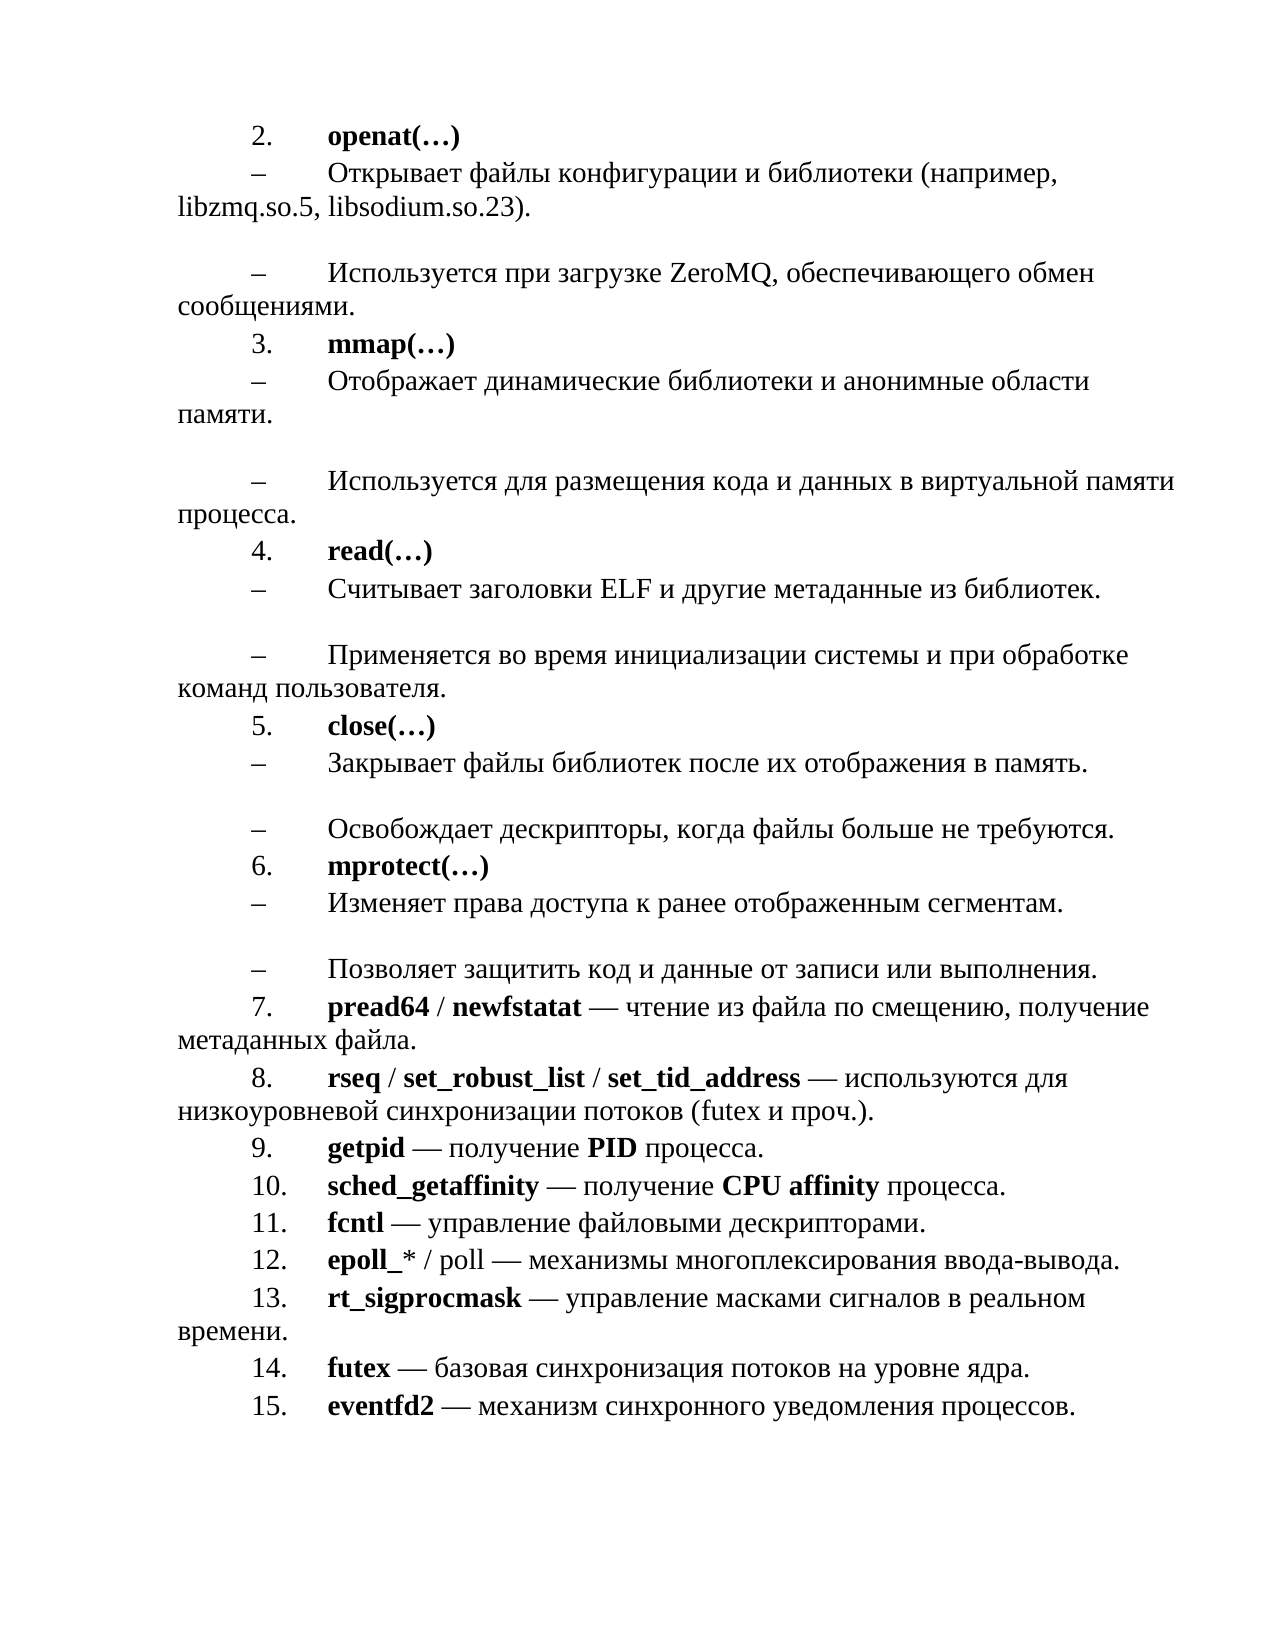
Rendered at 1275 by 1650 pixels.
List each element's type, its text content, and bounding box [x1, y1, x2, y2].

list mmap(…) [177, 326, 1186, 359]
list getpid — получение PID процесса. [177, 1131, 1186, 1164]
list Используется для размещения кода и данных в виртуальной памяти процесса. [177, 463, 1186, 530]
list futex — базовая синхронизация потоков на уровне ядра. [177, 1351, 1186, 1384]
list openat(…) [177, 118, 1186, 152]
list Считывает заголовки ELF и другие метаданные из библиотек. [177, 571, 1186, 633]
list mprotect(…) [177, 848, 1186, 882]
list read(…) [177, 533, 1186, 567]
list Освобождает дескрипторы, когда файлы больше не требуются. [177, 811, 1186, 844]
list close(…) [177, 708, 1186, 741]
list sched_getaffinity — получение CPU affinity процесса. [177, 1168, 1186, 1201]
list Используется при загрузке ZeroMQ, обеспечивающего обмен сообщениями. [177, 255, 1186, 322]
list Изменяет права доступа к ранее отображенным сегментам. [177, 886, 1186, 948]
list epoll_* / poll — механизмы многоплексирования ввода-вывода. [177, 1242, 1186, 1276]
list rseq / set_robust_list / set_tid_address — используются для низкоуровневой синхронизации потоков (futex и проч.). [177, 1060, 1186, 1127]
list pread64 / newfstatat — чтение из файла по смещению, получение метаданных файла. [177, 989, 1186, 1056]
list rt_sigprocmask — управление масками сигналов в реальном времени. [177, 1280, 1186, 1347]
list Позволяет защитить код и данные от записи или выполнения. [177, 952, 1186, 985]
list fcntl — управление файловыми дескрипторами. [177, 1205, 1186, 1239]
list Открывает файлы конфигурации и библиотеки (например, libzmq.so.5, libsodium.so.23). [177, 155, 1186, 251]
list Применяется во время инициализации системы и при обработке команд пользователя. [177, 637, 1186, 704]
list eventfd2 — механизм синхронного уведомления процессов. [177, 1388, 1186, 1421]
list Отображает динамические библиотеки и анонимные области памяти. [177, 363, 1186, 459]
list Закрывает файлы библиотек после их отображения в память. [177, 745, 1186, 807]
